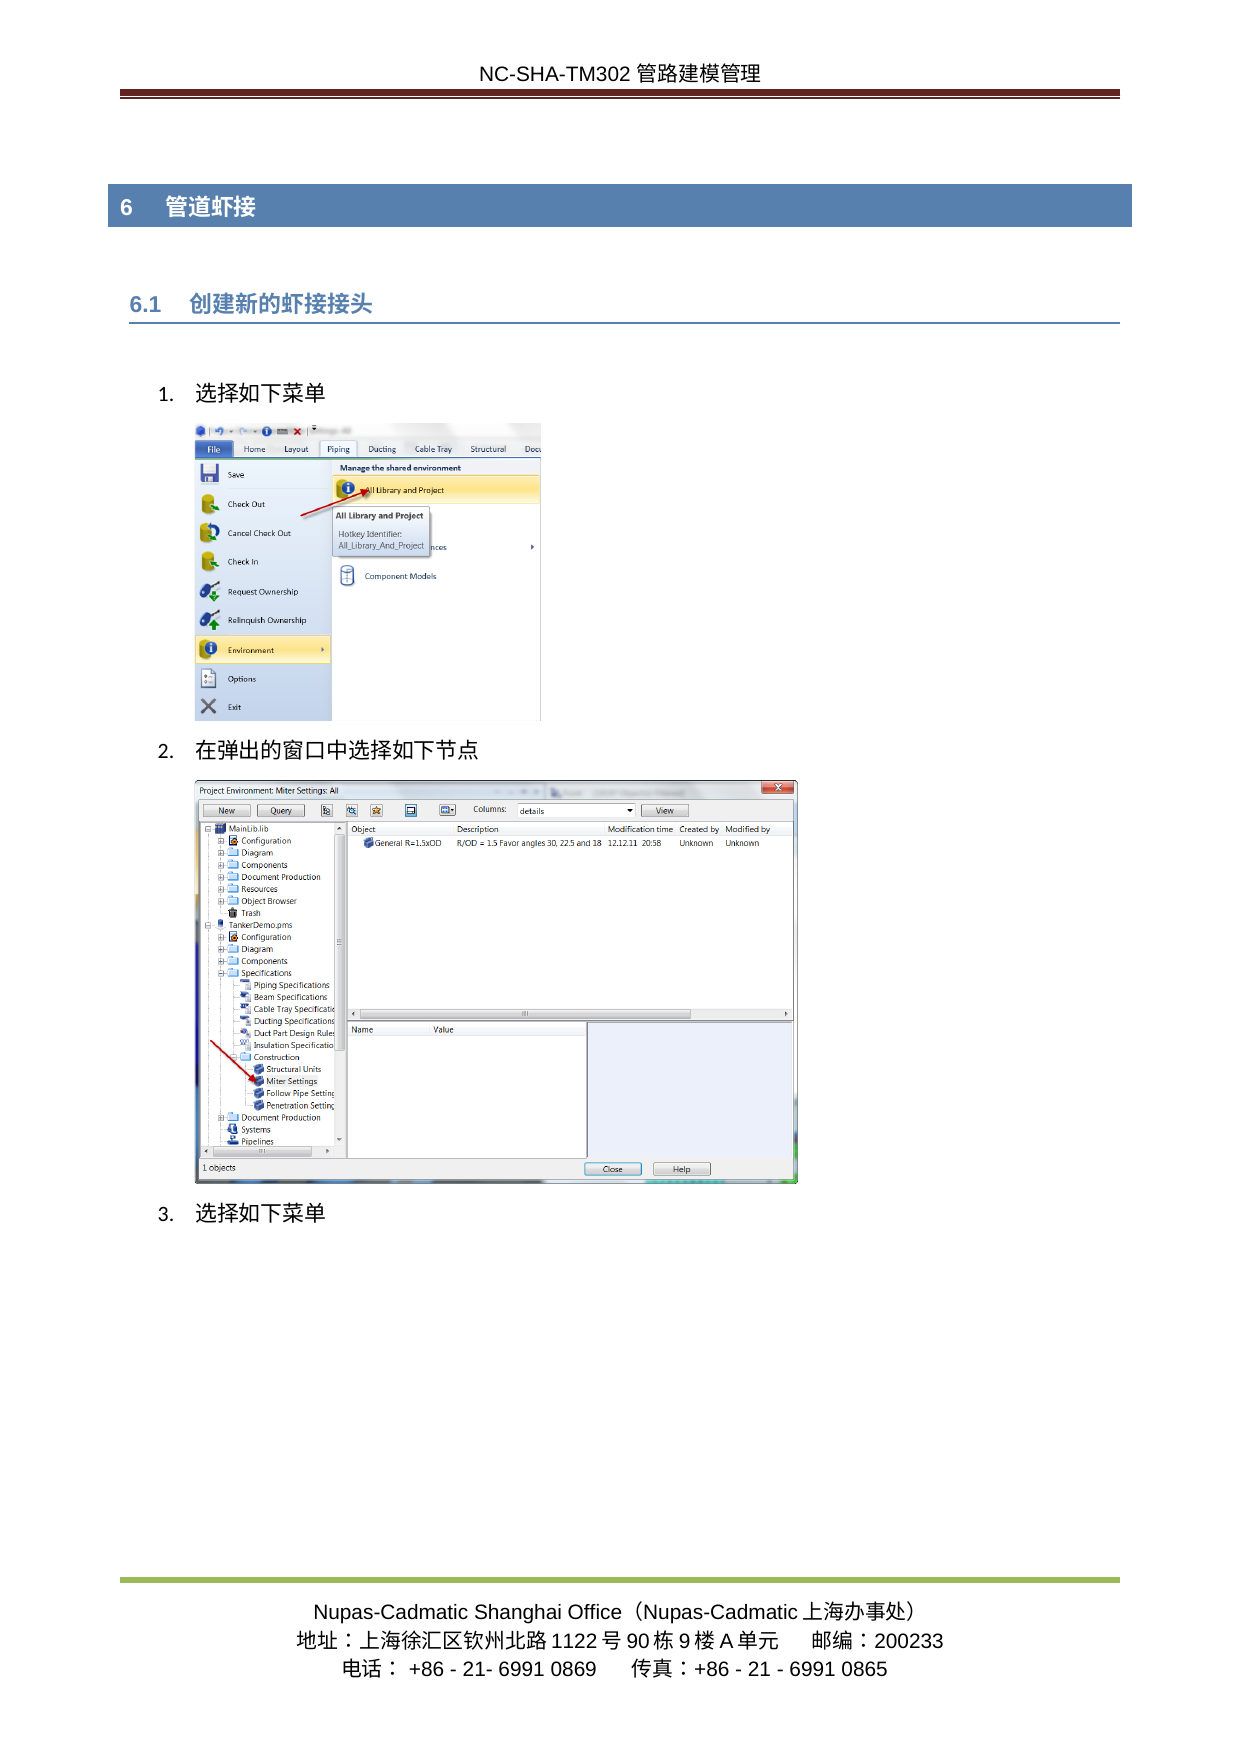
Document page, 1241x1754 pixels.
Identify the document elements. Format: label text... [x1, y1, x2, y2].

picture [194, 780, 798, 1184]
picture [194, 423, 541, 721]
list 选择如下菜单 [157, 1196, 1120, 1227]
list 在弹出的窗口中选择如下节点 [157, 733, 1120, 764]
list 选择如下菜单 [157, 376, 1120, 408]
subtitle 创建新的虾接接头 [129, 286, 1120, 322]
subtitle 管道虾接 [112, 187, 1129, 224]
